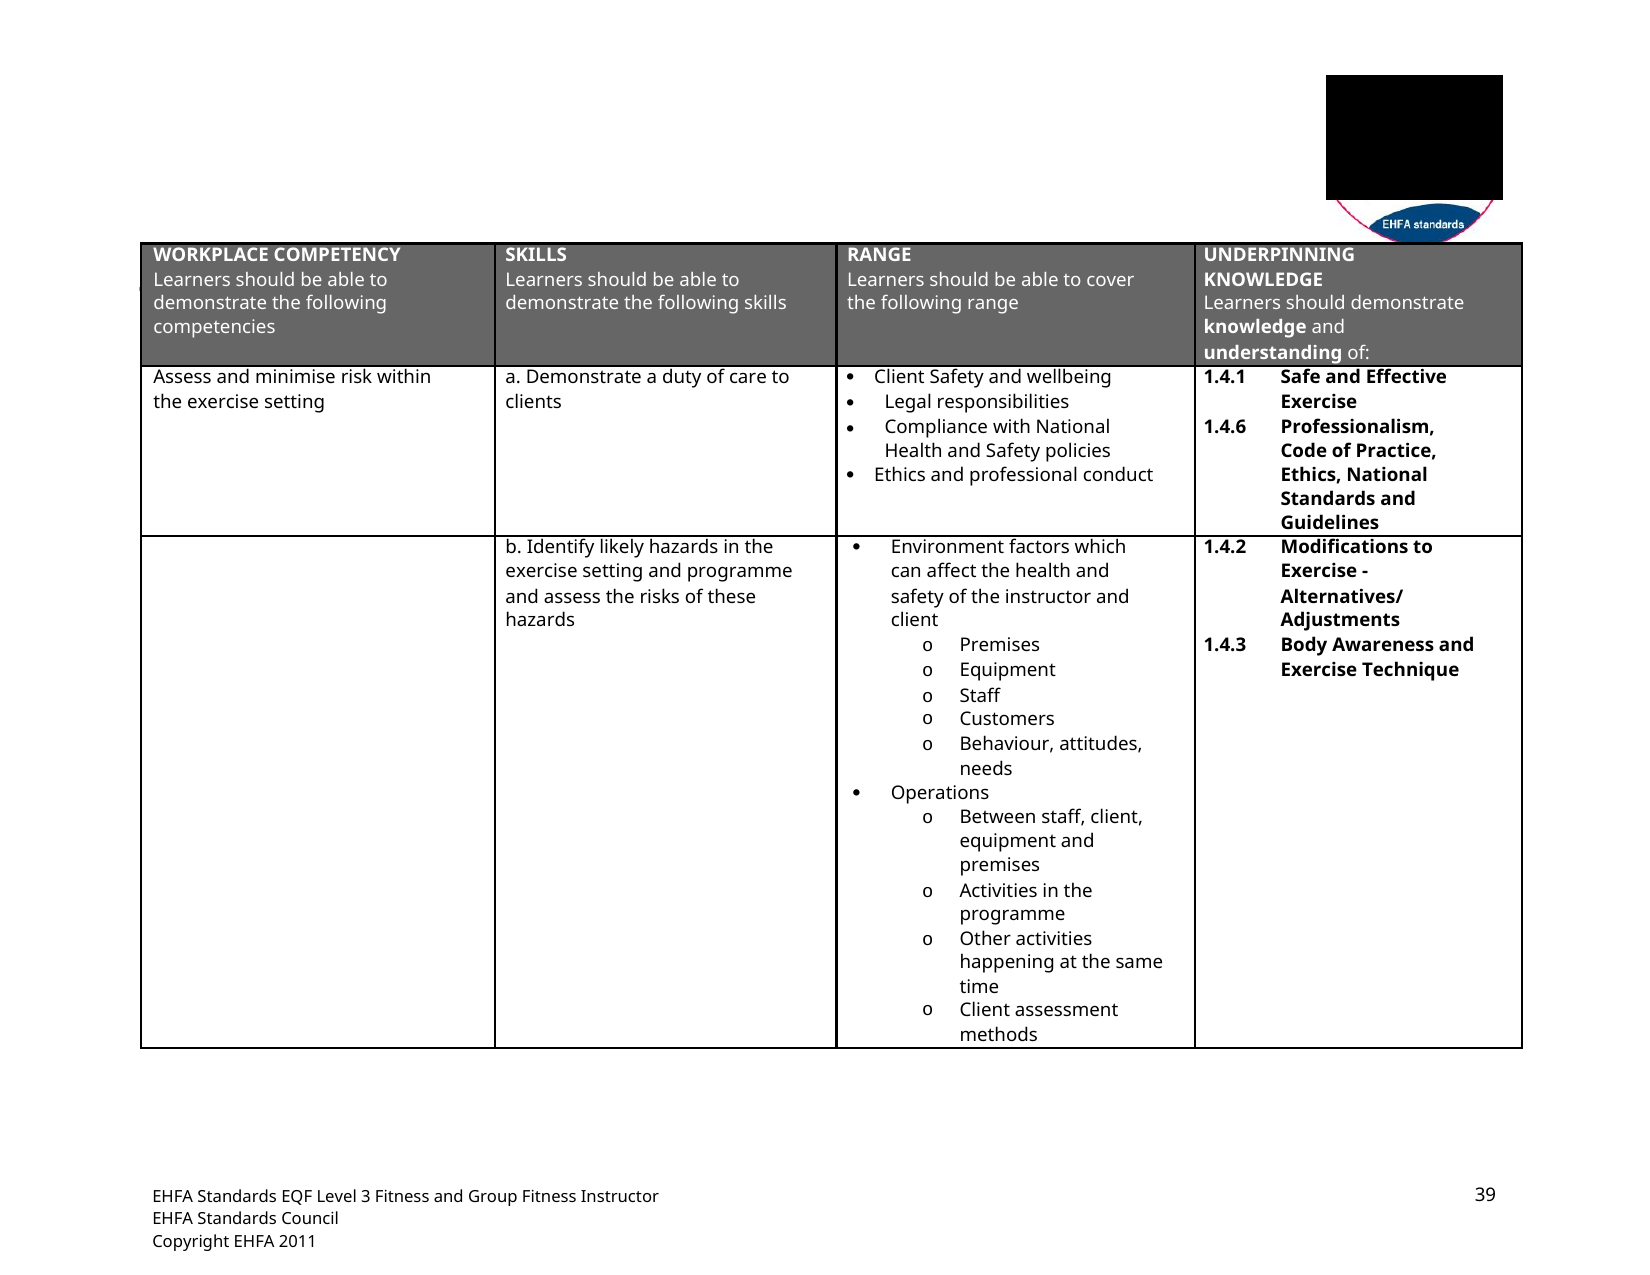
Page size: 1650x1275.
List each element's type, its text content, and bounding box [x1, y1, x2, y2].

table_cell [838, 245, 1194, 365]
text Copyright EHFA 2011 [152, 1229, 1521, 1252]
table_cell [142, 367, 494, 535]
text EHFA Standards Council [152, 1207, 1521, 1229]
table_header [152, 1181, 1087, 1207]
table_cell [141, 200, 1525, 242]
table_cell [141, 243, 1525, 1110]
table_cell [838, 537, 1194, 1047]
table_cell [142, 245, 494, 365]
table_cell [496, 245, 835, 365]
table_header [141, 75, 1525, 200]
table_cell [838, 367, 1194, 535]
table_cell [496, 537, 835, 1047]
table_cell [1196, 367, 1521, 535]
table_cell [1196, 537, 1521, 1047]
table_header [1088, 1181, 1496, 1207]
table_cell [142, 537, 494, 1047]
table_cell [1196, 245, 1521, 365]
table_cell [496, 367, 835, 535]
